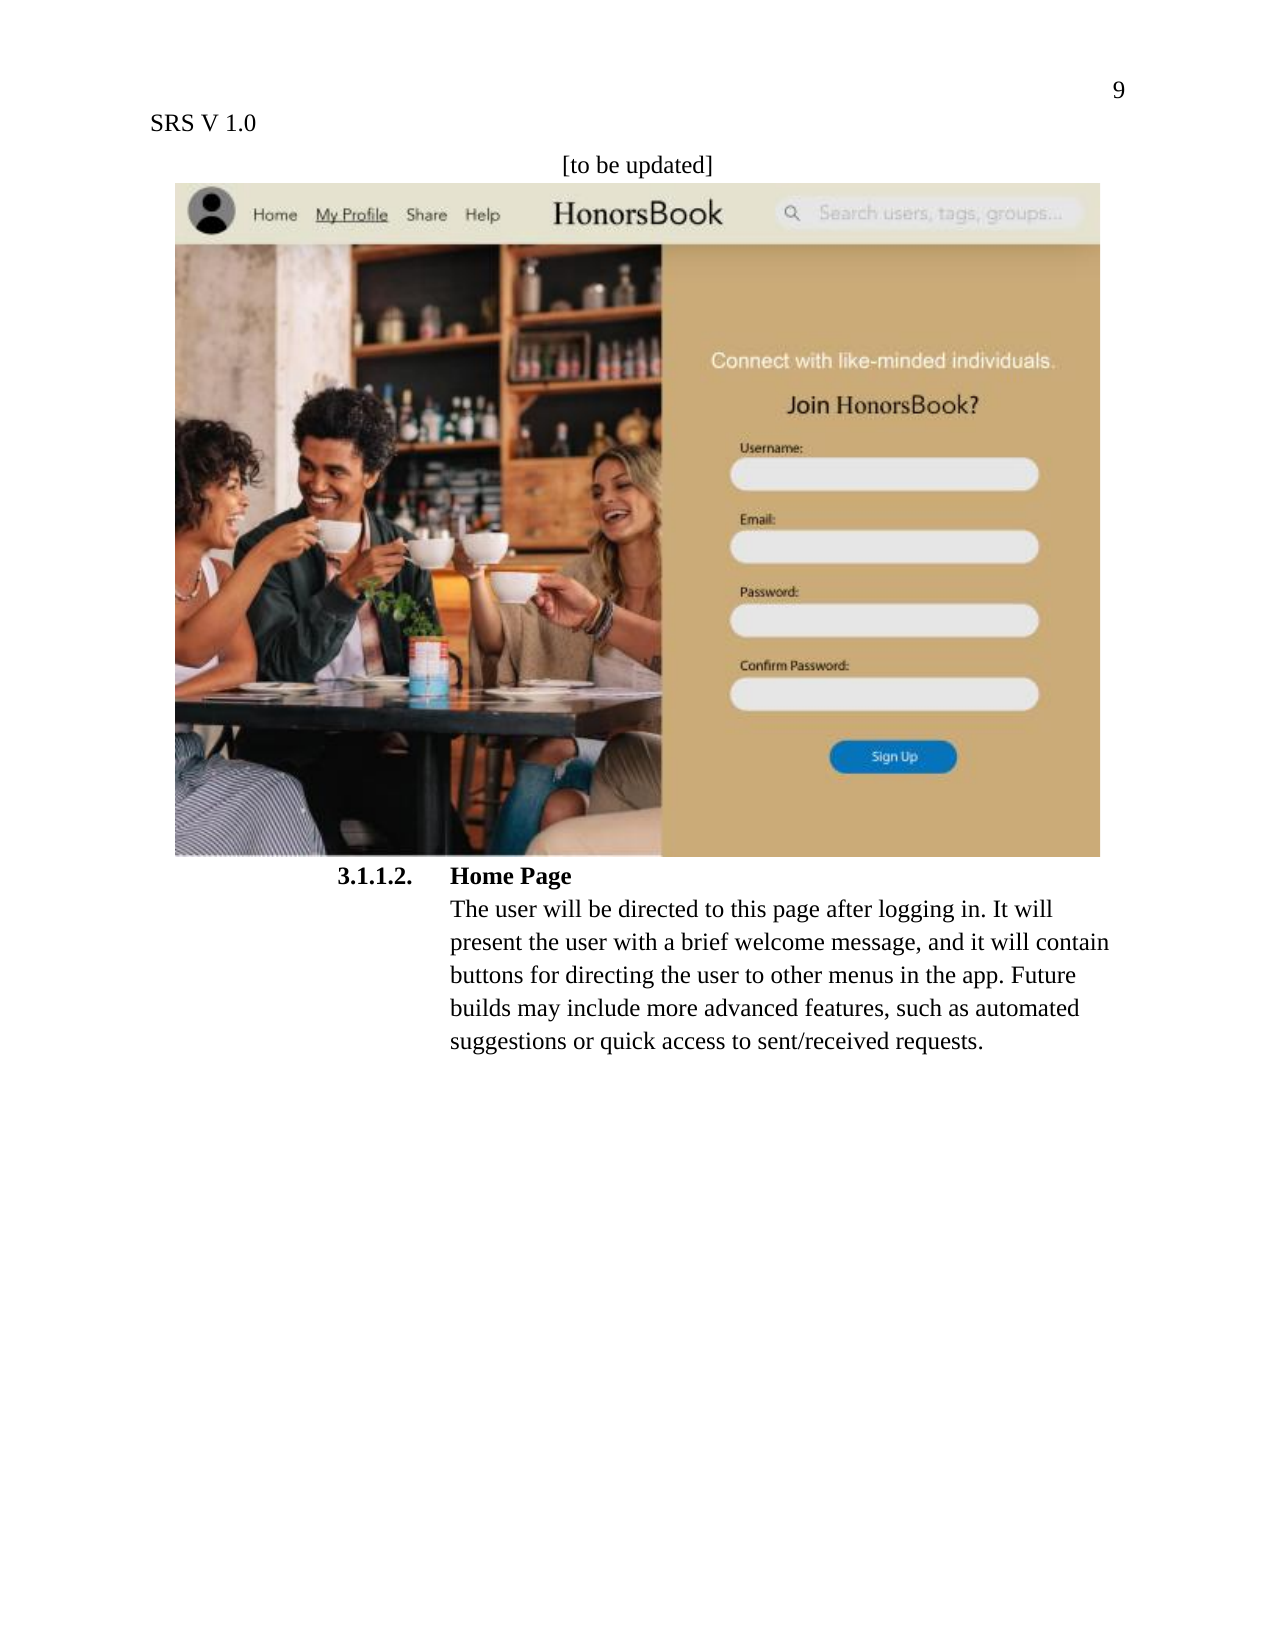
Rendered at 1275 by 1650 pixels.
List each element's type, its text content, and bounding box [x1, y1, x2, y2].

text The user will be directed to this page after logging in. It will present the user with a brief welcome message, and it will contain buttons for directing the user to other menus in the app. Future builds may include more advanced features, such as automated suggestions or quick access to sent/received requests. [450, 894, 1125, 1054]
subtitle Home Page [412, 861, 1125, 889]
picture [175, 183, 1100, 857]
